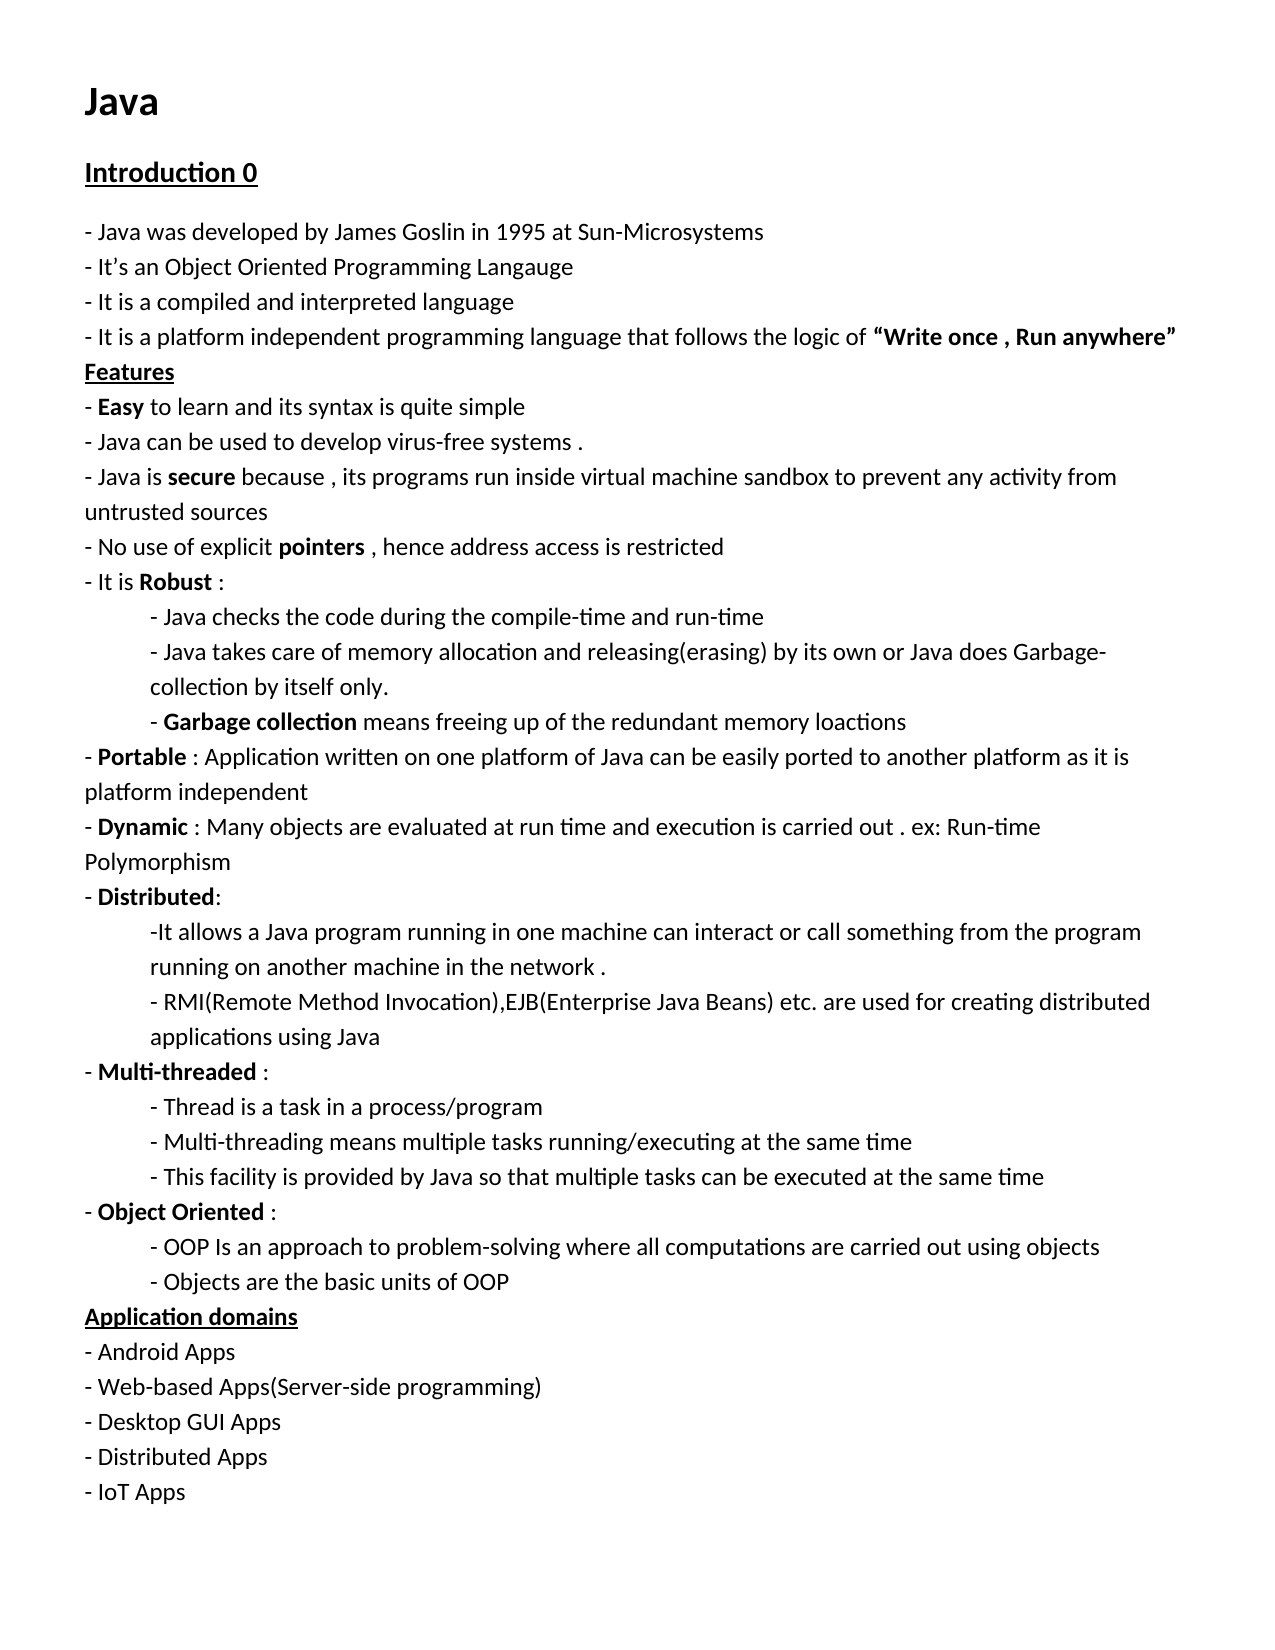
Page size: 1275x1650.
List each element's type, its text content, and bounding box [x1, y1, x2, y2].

text - Java checks the code during the compile-time and run-time [84, 601, 1191, 632]
text - Multi-threading means multiple tasks running/executing at the same time [84, 1126, 1191, 1157]
text - Dynamic : Many objects are evaluated at run time and execution is carried out . ex: Run-time Polymorphism [84, 811, 1191, 877]
text - Java is secure because , its programs run inside virtual machine sandbox to prevent any activity from untrusted sources [84, 461, 1191, 527]
text - It’s an Object Oriented Programming Langauge [84, 251, 1191, 282]
text - Easy to learn and its syntax is quite simple [84, 391, 1191, 422]
text - It is a platform independent programming language that follows the logic of “Write once , Run anywhere” [84, 321, 1191, 352]
text - It is a compiled and interpreted language [84, 286, 1191, 317]
text - Garbage collection means freeing up of the redundant memory loactions [84, 706, 1191, 737]
text -It allows a Java program running in one machine can interact or call something from the program running on another machine in the network . [84, 916, 1191, 982]
text - No use of explicit pointers , hence address access is restricted [84, 531, 1191, 562]
text Introduction 0 [84, 154, 1191, 190]
text - OOP Is an approach to problem-solving where all computations are carried out using objects [84, 1231, 1191, 1262]
text - Multi-threaded : [84, 1056, 1191, 1087]
text - Distributed: [84, 881, 1191, 912]
text - Desktop GUI Apps [84, 1406, 1191, 1437]
text - Portable : Application written on one platform of Java can be easily ported to another platform as it is platform independent [84, 741, 1191, 807]
text - Android Apps [84, 1336, 1191, 1367]
text - RMI(Remote Method Invocation),EJB(Enterprise Java Beans) etc. are used for creating distributed applications using Java [84, 986, 1191, 1052]
text - Distributed Apps [84, 1441, 1191, 1472]
text Java [84, 75, 1191, 126]
text - Java can be used to develop virus-free systems . [84, 426, 1191, 457]
text Features [84, 356, 1191, 387]
text - Web-based Apps(Server-side programming) [84, 1371, 1191, 1402]
text - Java takes care of memory allocation and releasing(erasing) by its own or Java does Garbage- collection by itself only. [84, 636, 1191, 702]
text - This facility is provided by Java so that multiple tasks can be executed at the same time [84, 1161, 1191, 1192]
text - Thread is a task in a process/program [84, 1091, 1191, 1122]
text - Java was developed by James Goslin in 1995 at Sun-Microsystems [84, 216, 1191, 247]
text Application domains [84, 1301, 1191, 1332]
text - Object Oriented : [84, 1196, 1191, 1227]
text - IoT Apps [84, 1476, 1191, 1507]
text - Objects are the basic units of OOP [84, 1266, 1191, 1297]
text - It is Robust : [84, 566, 1191, 597]
